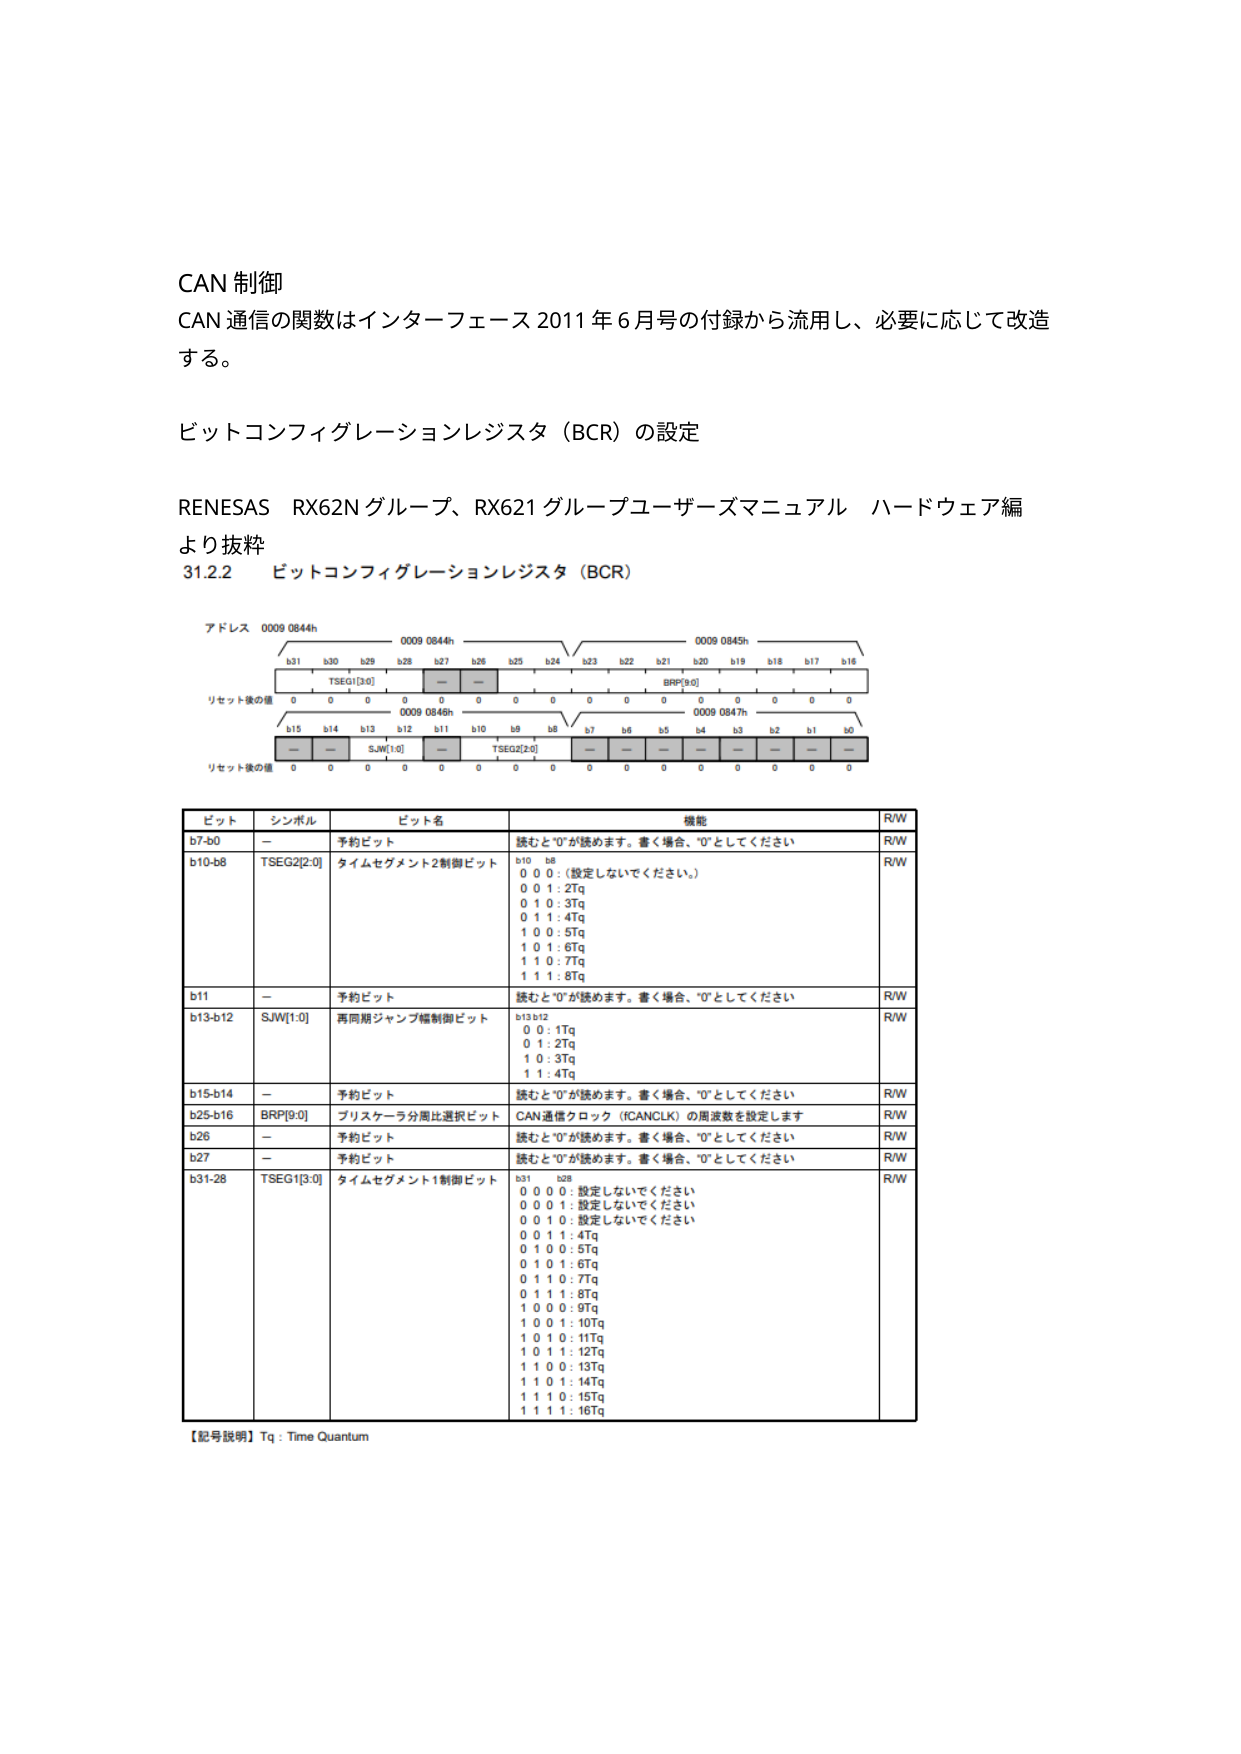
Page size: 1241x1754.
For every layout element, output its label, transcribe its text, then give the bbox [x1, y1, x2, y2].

subtitle CAN制御 [177, 263, 1063, 300]
text RENESAS RX62Nグループ、RX621グループユーザーズマニュアル ハードウェア編 [177, 488, 1063, 525]
text より抜粋 [177, 525, 1063, 563]
picture [177, 562, 929, 1456]
text CAN通信の関数はインターフェース2011年6月号の付録から流用し、必要に応じて改造する。 [177, 300, 1063, 375]
text ビットコンフィグレーションレジスタ（BCR）の設定 [177, 413, 1063, 450]
